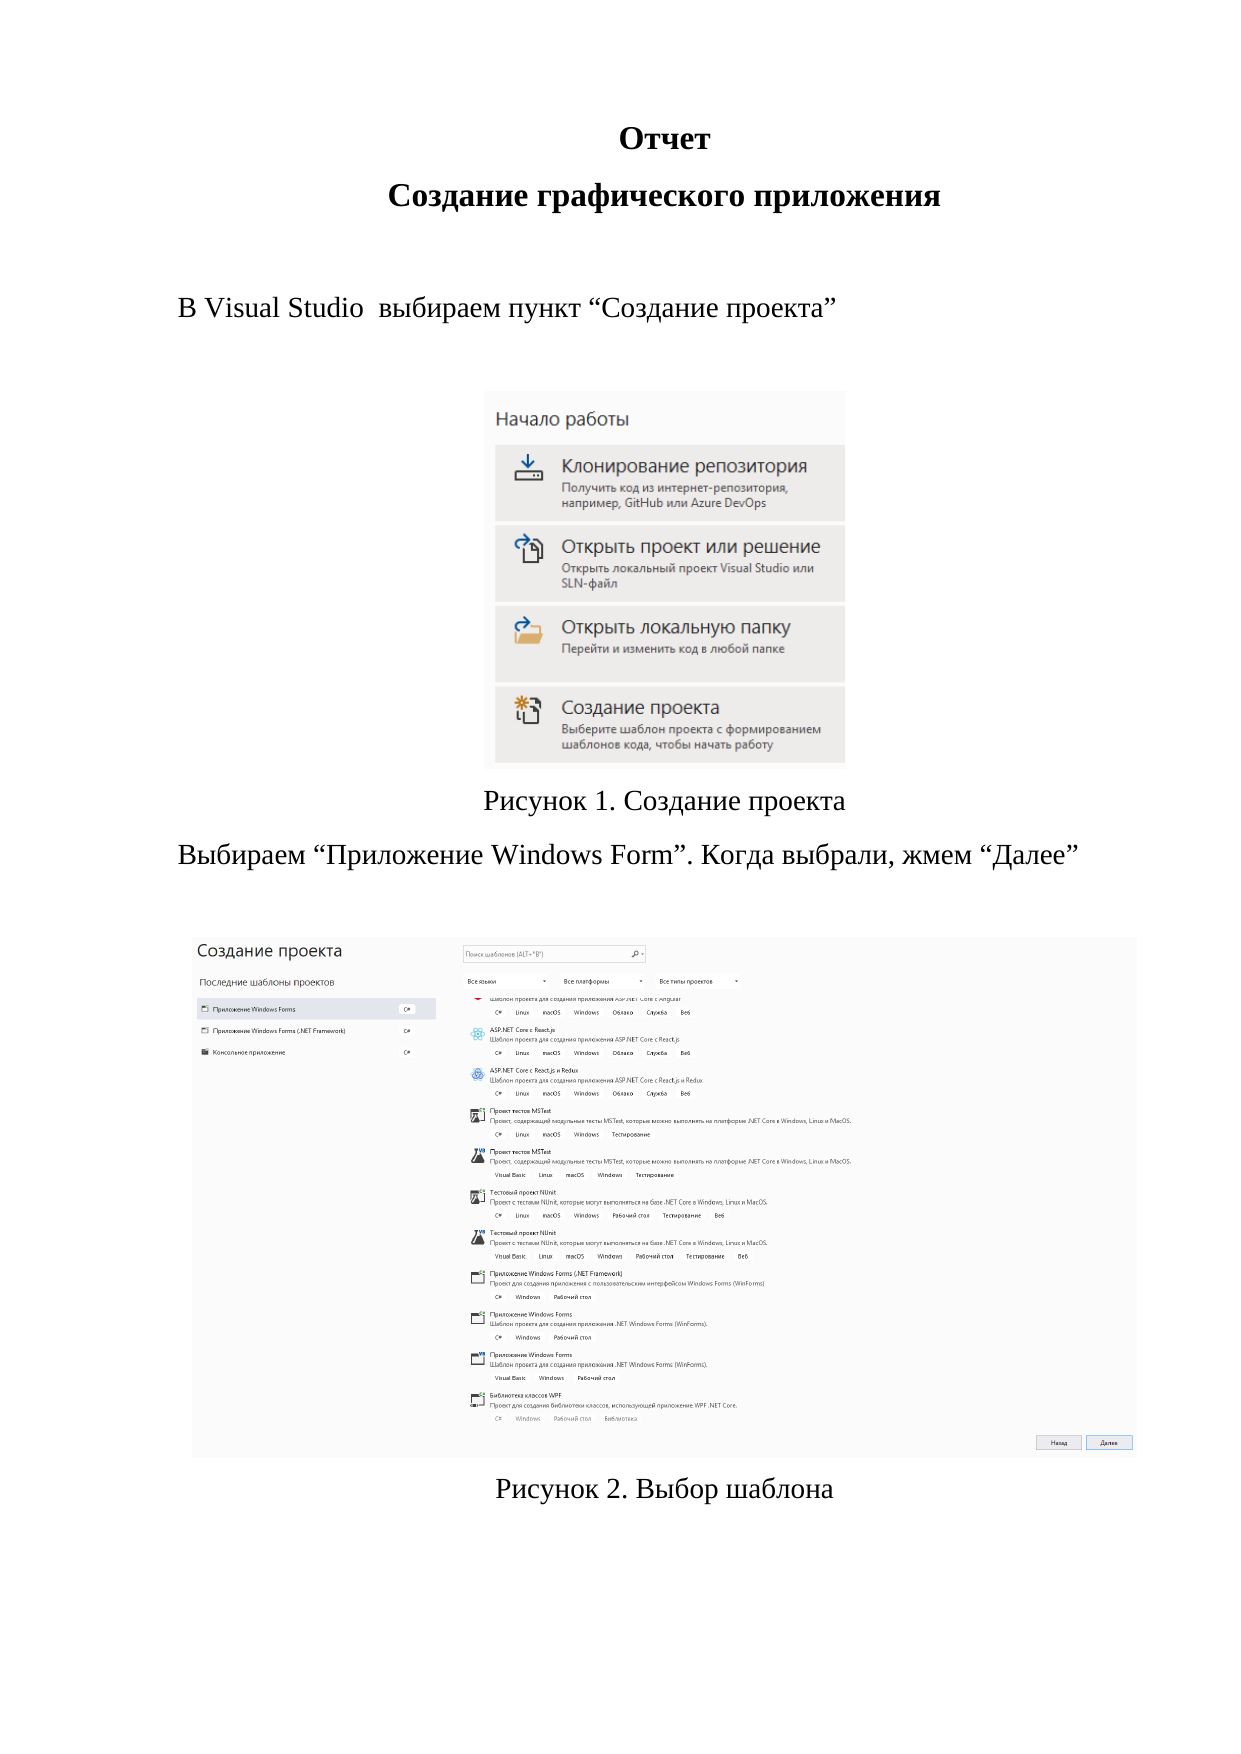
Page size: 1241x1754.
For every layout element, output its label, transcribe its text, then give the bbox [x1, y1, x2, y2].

text Отчет [177, 118, 1152, 156]
text Рисунок 2. Выбор шаблона [177, 1471, 1152, 1505]
text Рисунок 1. Создание проекта [177, 783, 1152, 816]
picture [192, 937, 1137, 1458]
picture [483, 391, 846, 769]
text В Visual Studio выбираем пункт “Создание проекта” [177, 291, 1152, 324]
text Создание графического приложения [177, 176, 1152, 214]
text Выбираем “Приложение Windows Form”. Когда выбрали, жмем “Далее” [177, 837, 1152, 871]
